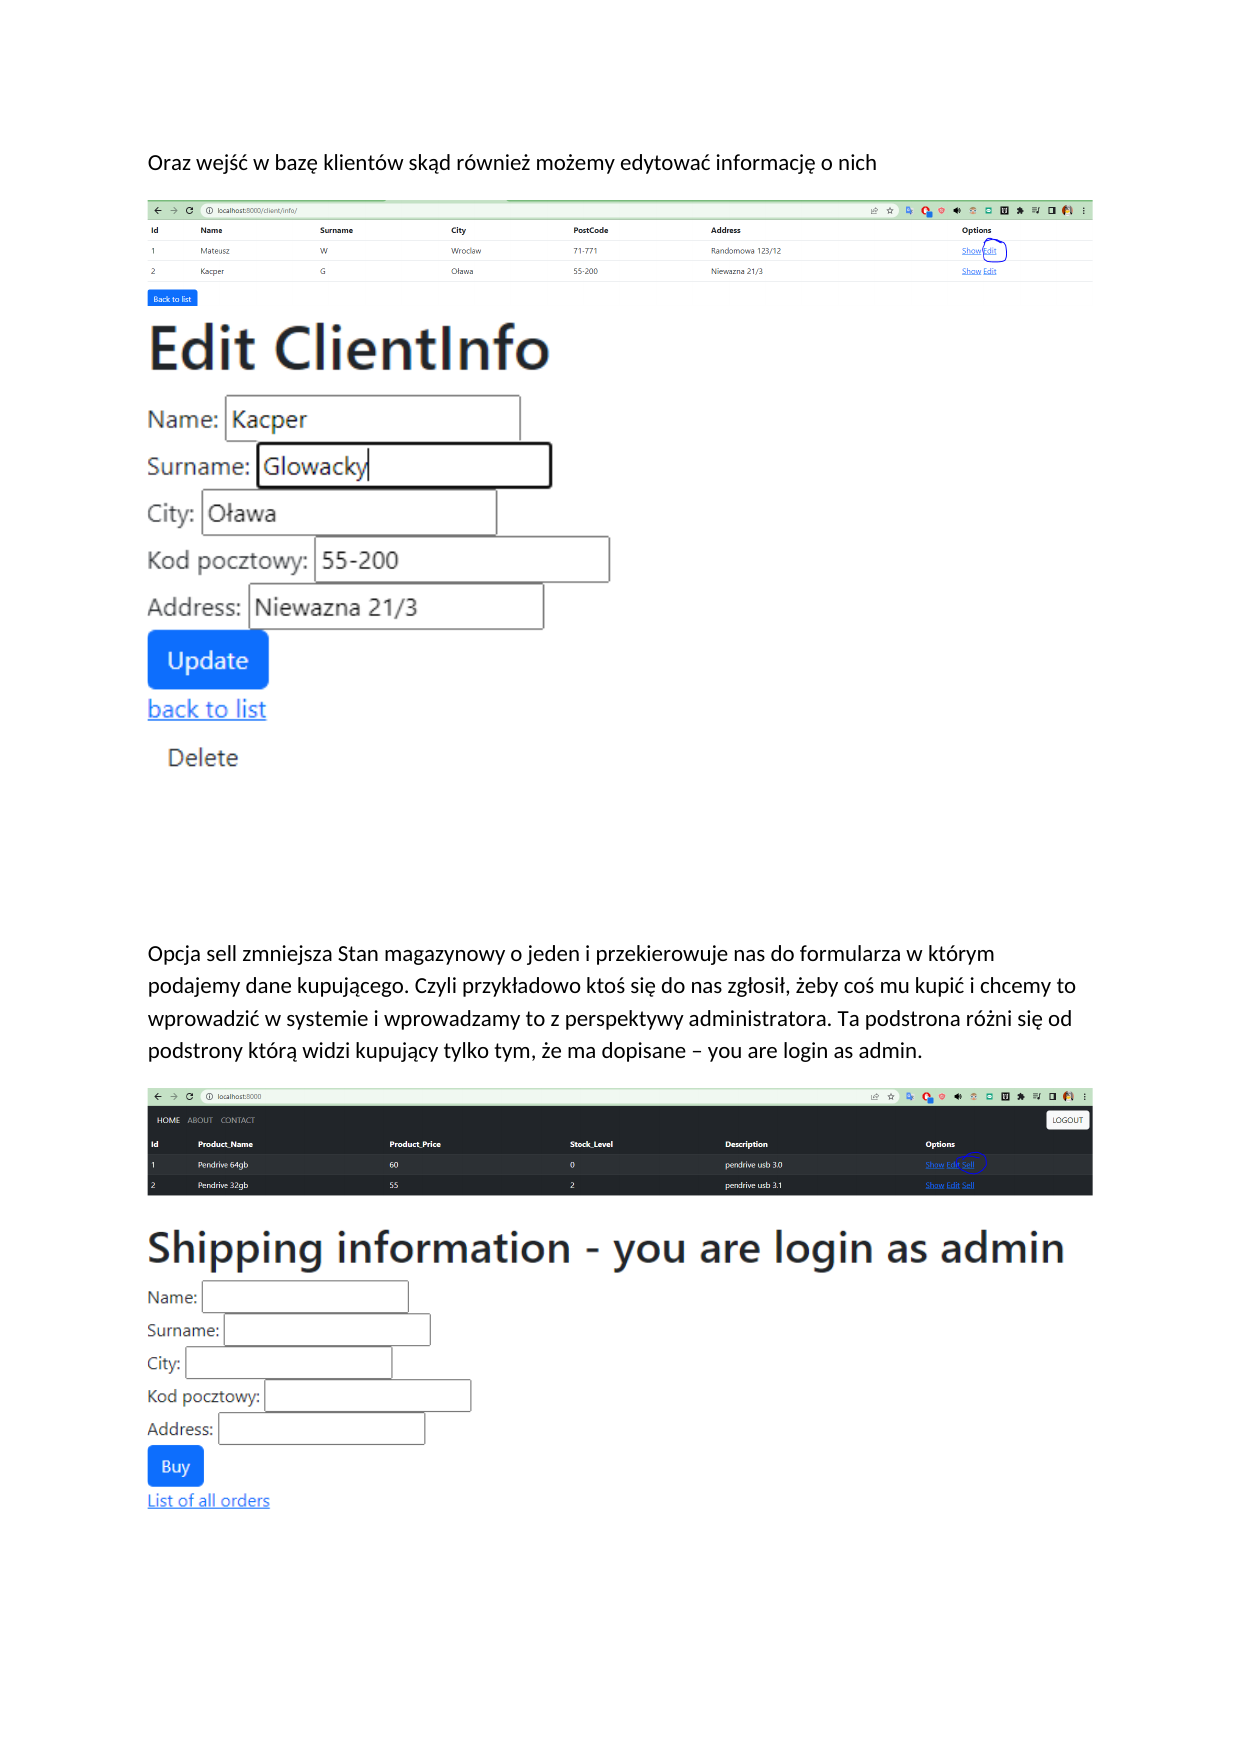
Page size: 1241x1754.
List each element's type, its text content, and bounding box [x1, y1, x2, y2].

text Oraz wejść w bazę klientów skąd również możemy edytować informację o nich [148, 148, 1093, 176]
picture [147, 200, 1093, 306]
picture [147, 1221, 1093, 1567]
picture [147, 1088, 1093, 1197]
text Opcja sell zmniejsza Stan magazynowy o jeden i przekierowuje nas do formularza w którym podajemy dane kupującego. Czyli przykładowo ktoś się do nas zgłosił, żeby coś mu kupić i chcemy to wprowadzić w systemie i wprowadzamy to z perspektywy administratora. Ta podstrona różni się od podstrony którą widzi kupujący tylko tym, że ma dopisane – you are login as admin. [148, 939, 1093, 1064]
picture [147, 309, 756, 862]
